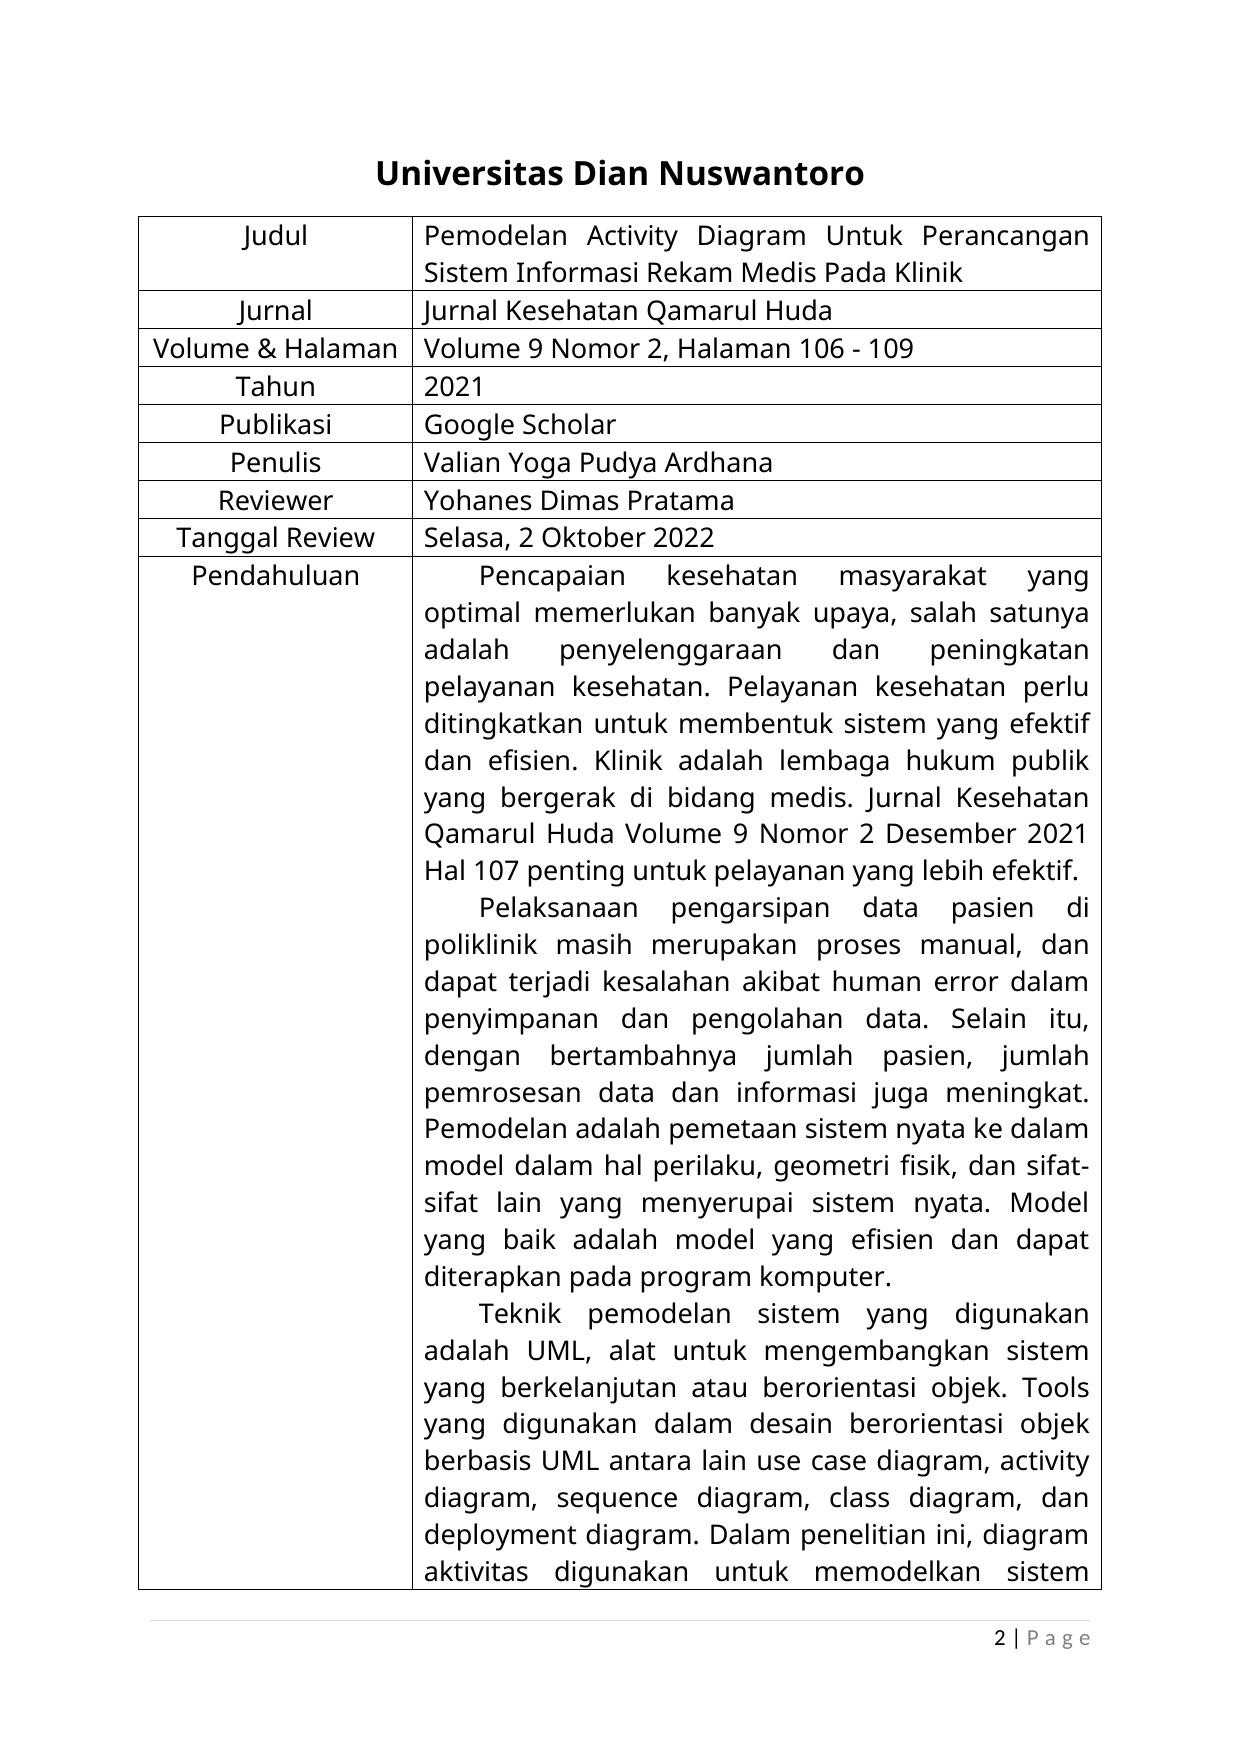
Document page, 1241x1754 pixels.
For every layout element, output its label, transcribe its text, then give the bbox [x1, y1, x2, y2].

table_cell 2021 [413, 367, 1101, 404]
table_cell Volume & Halaman [139, 329, 412, 366]
table_cell Selasa, 2 Oktober 2022 [413, 519, 1101, 556]
table_cell Penulis [139, 443, 412, 480]
table_cell Yohanes Dimas Pratama [413, 481, 1101, 518]
table_cell Tahun [139, 367, 412, 404]
table_cell Pendahuluan [139, 557, 412, 1589]
table_cell Valian Yoga Pudya Ardhana [413, 443, 1101, 480]
table_cell Tanggal Review [139, 519, 412, 556]
table_cell Google Scholar [413, 405, 1101, 442]
table_header Judul [139, 217, 412, 290]
table_cell Reviewer [139, 481, 412, 518]
table_cell Volume 9 Nomor 2, Halaman 106 - 109 [413, 329, 1101, 366]
table_header Pemodelan Activity Diagram Untuk Perancangan Sistem Informasi Rekam Medis Pada Klinik [413, 217, 1101, 290]
table_cell Jurnal [139, 291, 412, 328]
text Universitas Dian Nuswantoro [150, 150, 1090, 195]
table_cell Jurnal Kesehatan Qamarul Huda [413, 291, 1101, 328]
table_cell Publikasi [139, 405, 412, 442]
